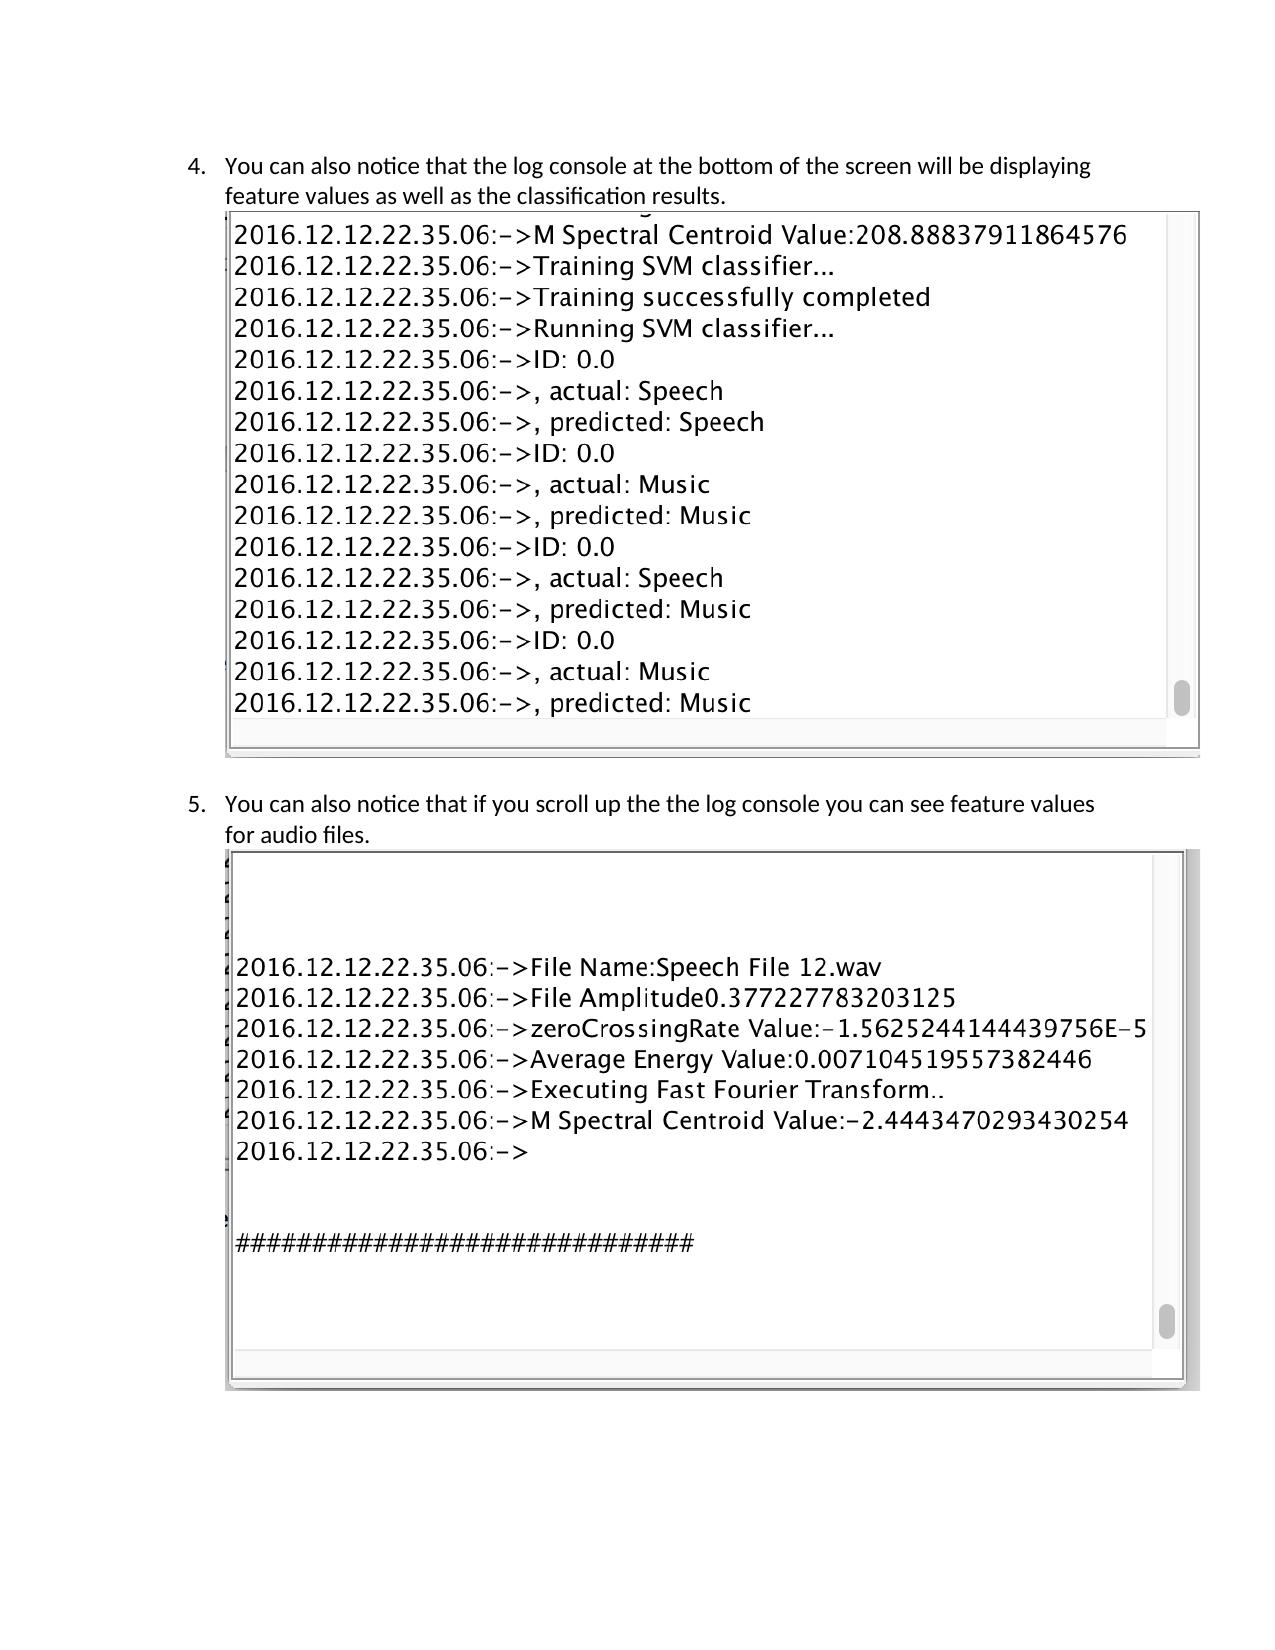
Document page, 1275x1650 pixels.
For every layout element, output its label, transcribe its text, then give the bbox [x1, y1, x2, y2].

list You can also notice that the log console at the bottom of the screen will be displaying feature values as well as the classification results. [187, 150, 1125, 211]
picture [225, 849, 1200, 1391]
list You can also notice that if you scroll up the the log console you can see feature values for audio files. [187, 788, 1125, 849]
picture [225, 211, 1200, 758]
